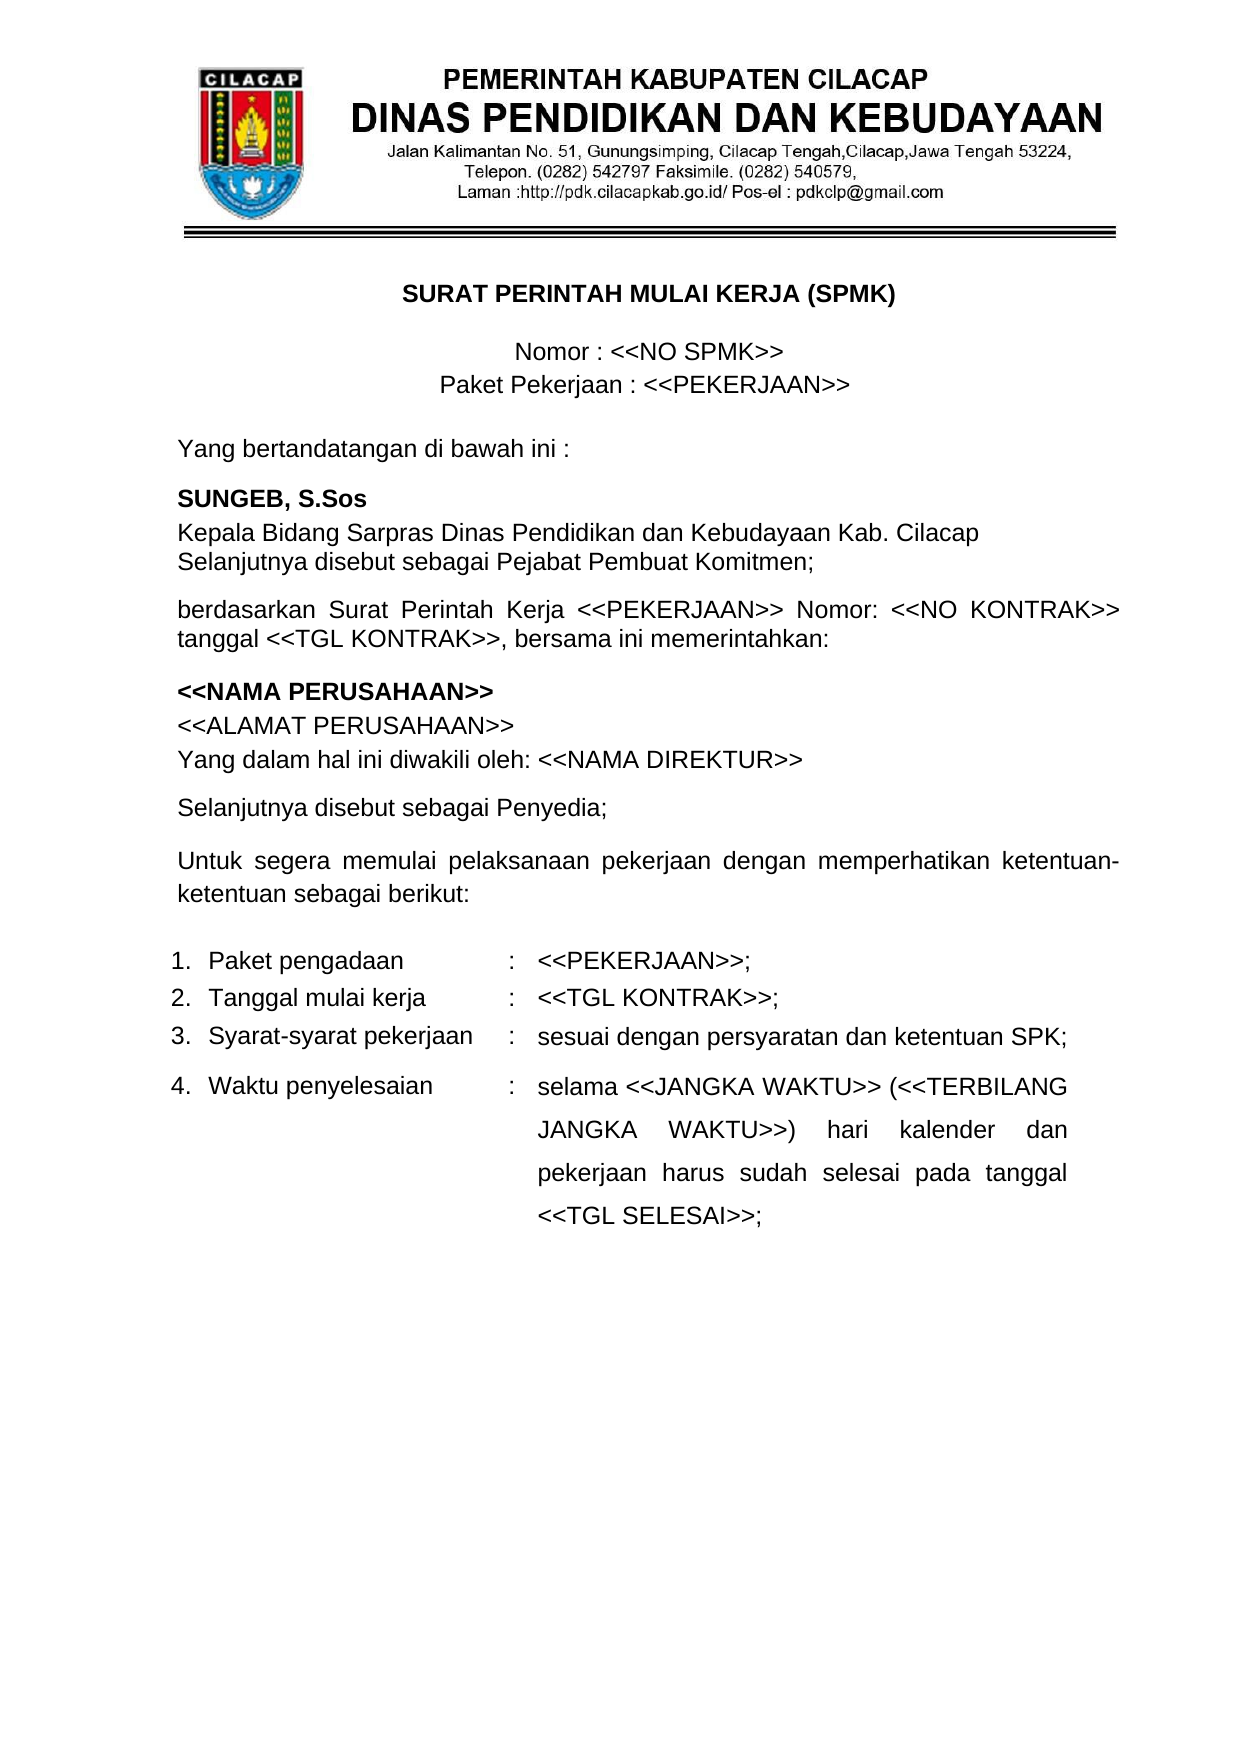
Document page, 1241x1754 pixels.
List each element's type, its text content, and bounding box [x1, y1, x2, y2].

table_cell selama <<JANGKA WAKTU>> (<<TERBILANG JANGKA WAKTU>>) hari kalender dan pekerjaan harus sudah selesai pada tanggal <<TGL SELESAI>>; [533, 1067, 1074, 1246]
text SURAT PERINTAH MULAI KERJA (SPMK) [177, 279, 1121, 308]
table_cell Waktu penyelesaian [174, 1067, 503, 1246]
text Selanjutnya disebut sebagai Pejabat Pembuat Komitmen; [177, 547, 1121, 576]
text Untuk segera memulai pelaksanaan pekerjaan dengan memperhatikan ketentuan-ketentuan sebagai berikut: [177, 846, 1121, 908]
table_cell <<TGL KONTRAK>>; [533, 979, 1074, 1017]
picture [61, 51, 1238, 242]
table_header <<PEKERJAAN>>; [533, 941, 1074, 979]
text Yang dalam hal ini diwakili oleh: <<NAMA DIREKTUR>> [177, 745, 1121, 773]
table_header : [504, 941, 533, 979]
text <<NAMA PERUSAHAAN>> [177, 677, 1121, 706]
text Nomor : <<NO SPMK>> [177, 337, 1121, 365]
table_cell : [504, 979, 533, 1017]
table_cell sesuai dengan persyaratan dan ketentuan SPK; [533, 1017, 1074, 1067]
table_cell Tanggal mulai kerja [174, 979, 503, 1017]
text <<ALAMAT PERUSAHAAN>> [177, 711, 1121, 739]
table_cell : [504, 1067, 533, 1246]
text Yang bertandatangan di bawah ini : [177, 434, 1128, 463]
text berdasarkan Surat Perintah Kerja <<PEKERJAAN>> Nomor: <<NO KONTRAK>> tanggal <<TGL KONTRAK>>, bersama ini memerintahkan: [177, 596, 1121, 653]
text SUNGEB, S.Sos [177, 484, 1121, 513]
text Selanjutnya disebut sebagai Penyedia; [177, 793, 1121, 822]
table_header Paket pengadaan [174, 941, 503, 979]
table_cell : [504, 1017, 533, 1067]
text Paket Pekerjaan : <<PEKERJAAN>> [177, 371, 1113, 399]
text Kepala Bidang Sarpras Dinas Pendidikan dan Kebudayaan Kab. Cilacap [177, 518, 1121, 547]
table_cell Syarat-syarat pekerjaan [174, 1017, 503, 1067]
